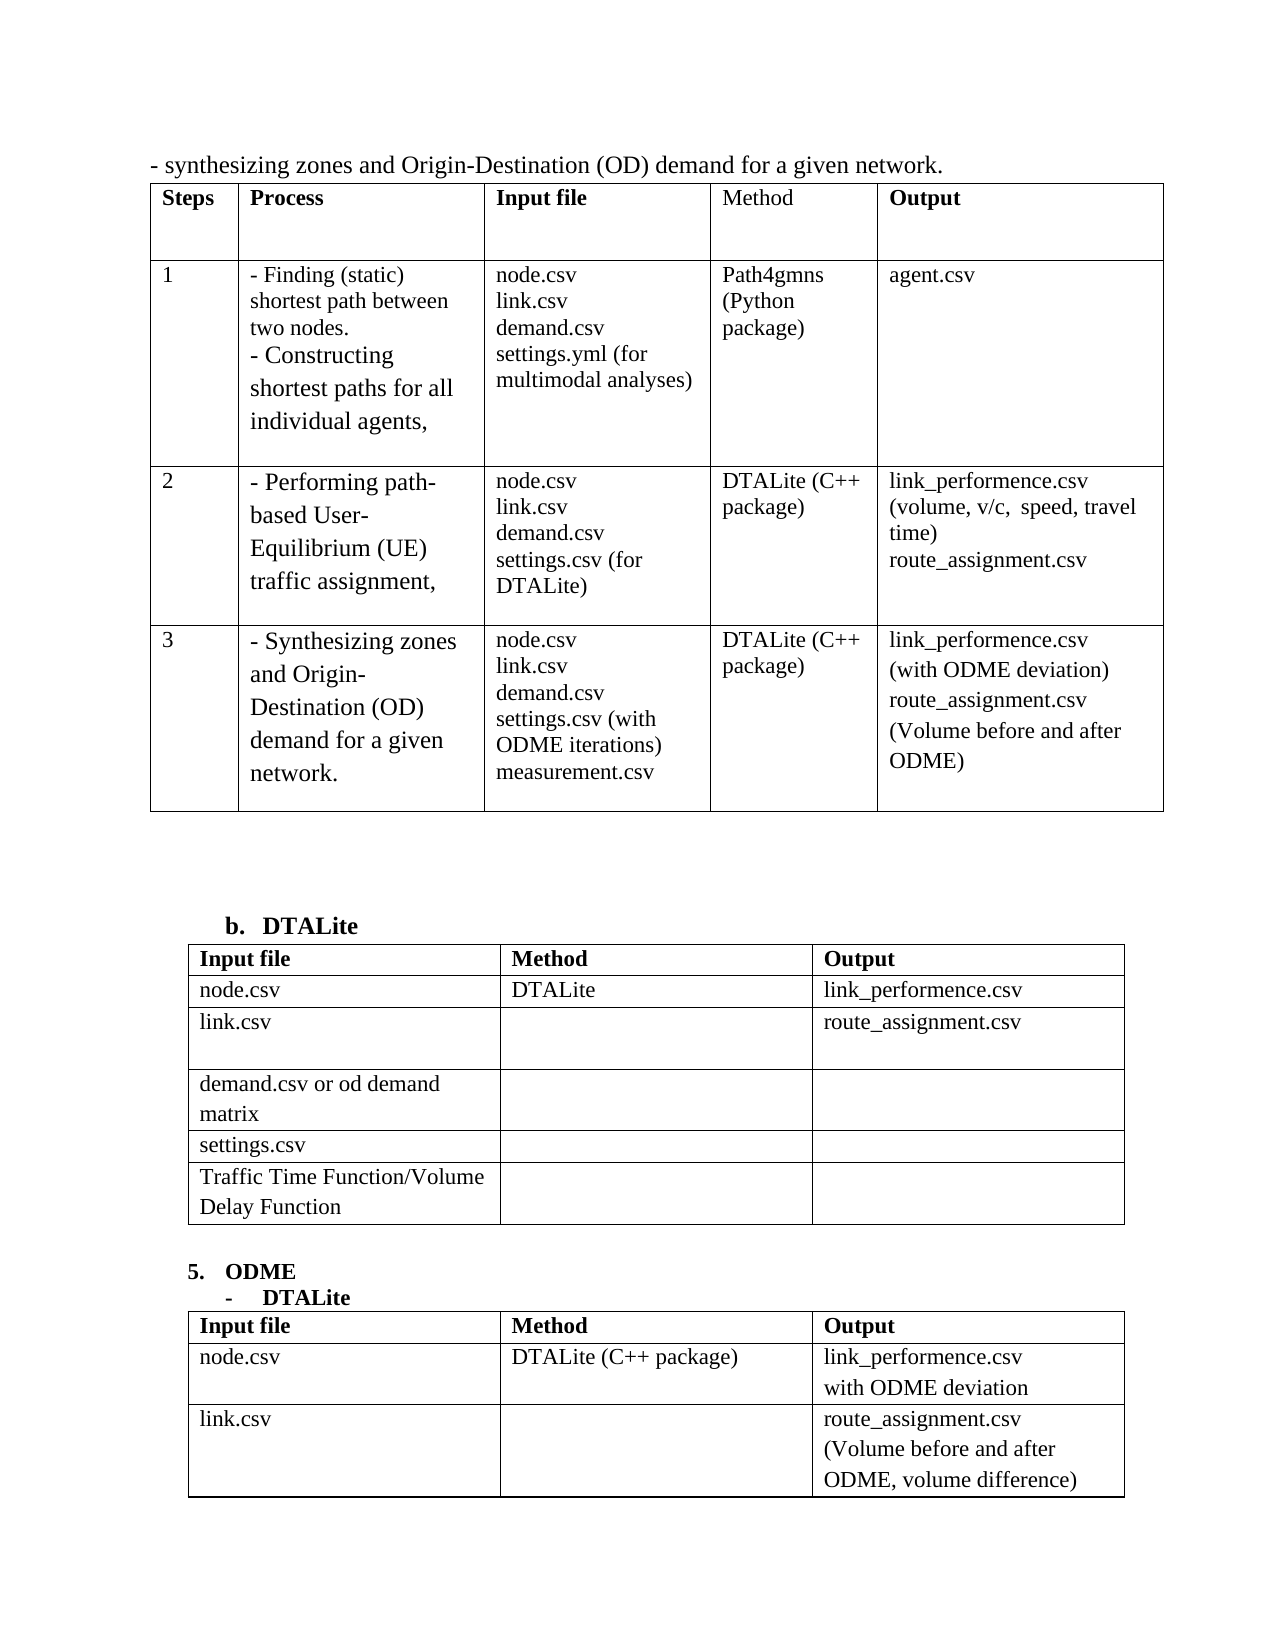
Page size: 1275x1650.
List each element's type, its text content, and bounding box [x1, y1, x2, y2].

table_cell node.csv [189, 1344, 500, 1404]
table_header Method [501, 945, 812, 975]
table_cell 1 [151, 261, 238, 466]
table_header Output [813, 945, 1124, 975]
table_cell agent.csv [878, 261, 1163, 466]
table_header Input file [189, 1312, 500, 1342]
table_cell [501, 1405, 812, 1496]
table_cell [813, 1131, 1124, 1162]
table_cell 2 [151, 467, 238, 625]
table_cell demand.csv or od demand matrix [189, 1070, 500, 1130]
table_header Method [501, 1312, 812, 1342]
table_header Input file [189, 945, 500, 975]
table_cell - Performing path-based User-Equilibrium (UE) traffic assignment, [239, 467, 484, 625]
table_cell link.csv [189, 1008, 500, 1068]
table_cell link.csv [189, 1405, 500, 1496]
table_header Input file [485, 184, 710, 260]
table_cell Traffic Time Function/Volume Delay Function [189, 1163, 500, 1224]
table_cell link_performence.csv with ODME deviation [813, 1344, 1124, 1404]
table_cell node.csv [189, 976, 500, 1007]
table_cell - Synthesizing zones and Origin-Destination (OD) demand for a given network. [239, 626, 484, 811]
table_cell node.csv link.csv demand.csv settings.yml (for multimodal analyses) [485, 261, 710, 466]
table_cell node.csv link.csv demand.csv settings.csv (with ODME iterations) measurement.csv [485, 626, 710, 811]
table_cell [501, 1163, 812, 1224]
table_cell settings.csv [189, 1131, 500, 1162]
table_cell DTALite [501, 976, 812, 1007]
table_cell node.csv link.csv demand.csv settings.csv (for DTALite) [485, 467, 710, 625]
table_cell Path4gmns (Python package) [711, 261, 877, 466]
table_cell link_performence.csv [813, 976, 1124, 1007]
table_cell link_performence.csv (volume, v/c, speed, travel time) route_assignment.csv [878, 467, 1163, 625]
list DTALite [225, 1284, 1125, 1311]
table_header Output [878, 184, 1163, 260]
list ODME [187, 1258, 1125, 1284]
table_header Process [239, 184, 484, 260]
table_cell [501, 1070, 812, 1130]
text - synthesizing zones and Origin-Destination (OD) demand for a given network. [150, 150, 1125, 179]
table_cell DTALite (C++ package) [501, 1344, 812, 1404]
table_cell 3 [151, 626, 238, 811]
table_cell [813, 1163, 1124, 1224]
table_cell [501, 1008, 812, 1068]
table_cell route_assignment.csv [813, 1008, 1124, 1068]
table_cell [813, 1070, 1124, 1130]
table_cell link_performence.csv (with ODME deviation) route_assignment.csv (Volume before and after ODME) [878, 626, 1163, 811]
table_cell DTALite (C++ package) [711, 626, 877, 811]
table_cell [813, 1405, 1124, 1496]
table_header Steps [151, 184, 238, 260]
table_cell [501, 1131, 812, 1162]
table_header Method [711, 184, 877, 260]
table_cell DTALite (C++ package) [711, 467, 877, 625]
table_header Output [813, 1312, 1124, 1342]
list DTALite [225, 911, 1125, 939]
table_cell - Finding (static) shortest path between two nodes. - Constructing shortest paths for all individual agents, [239, 261, 484, 466]
